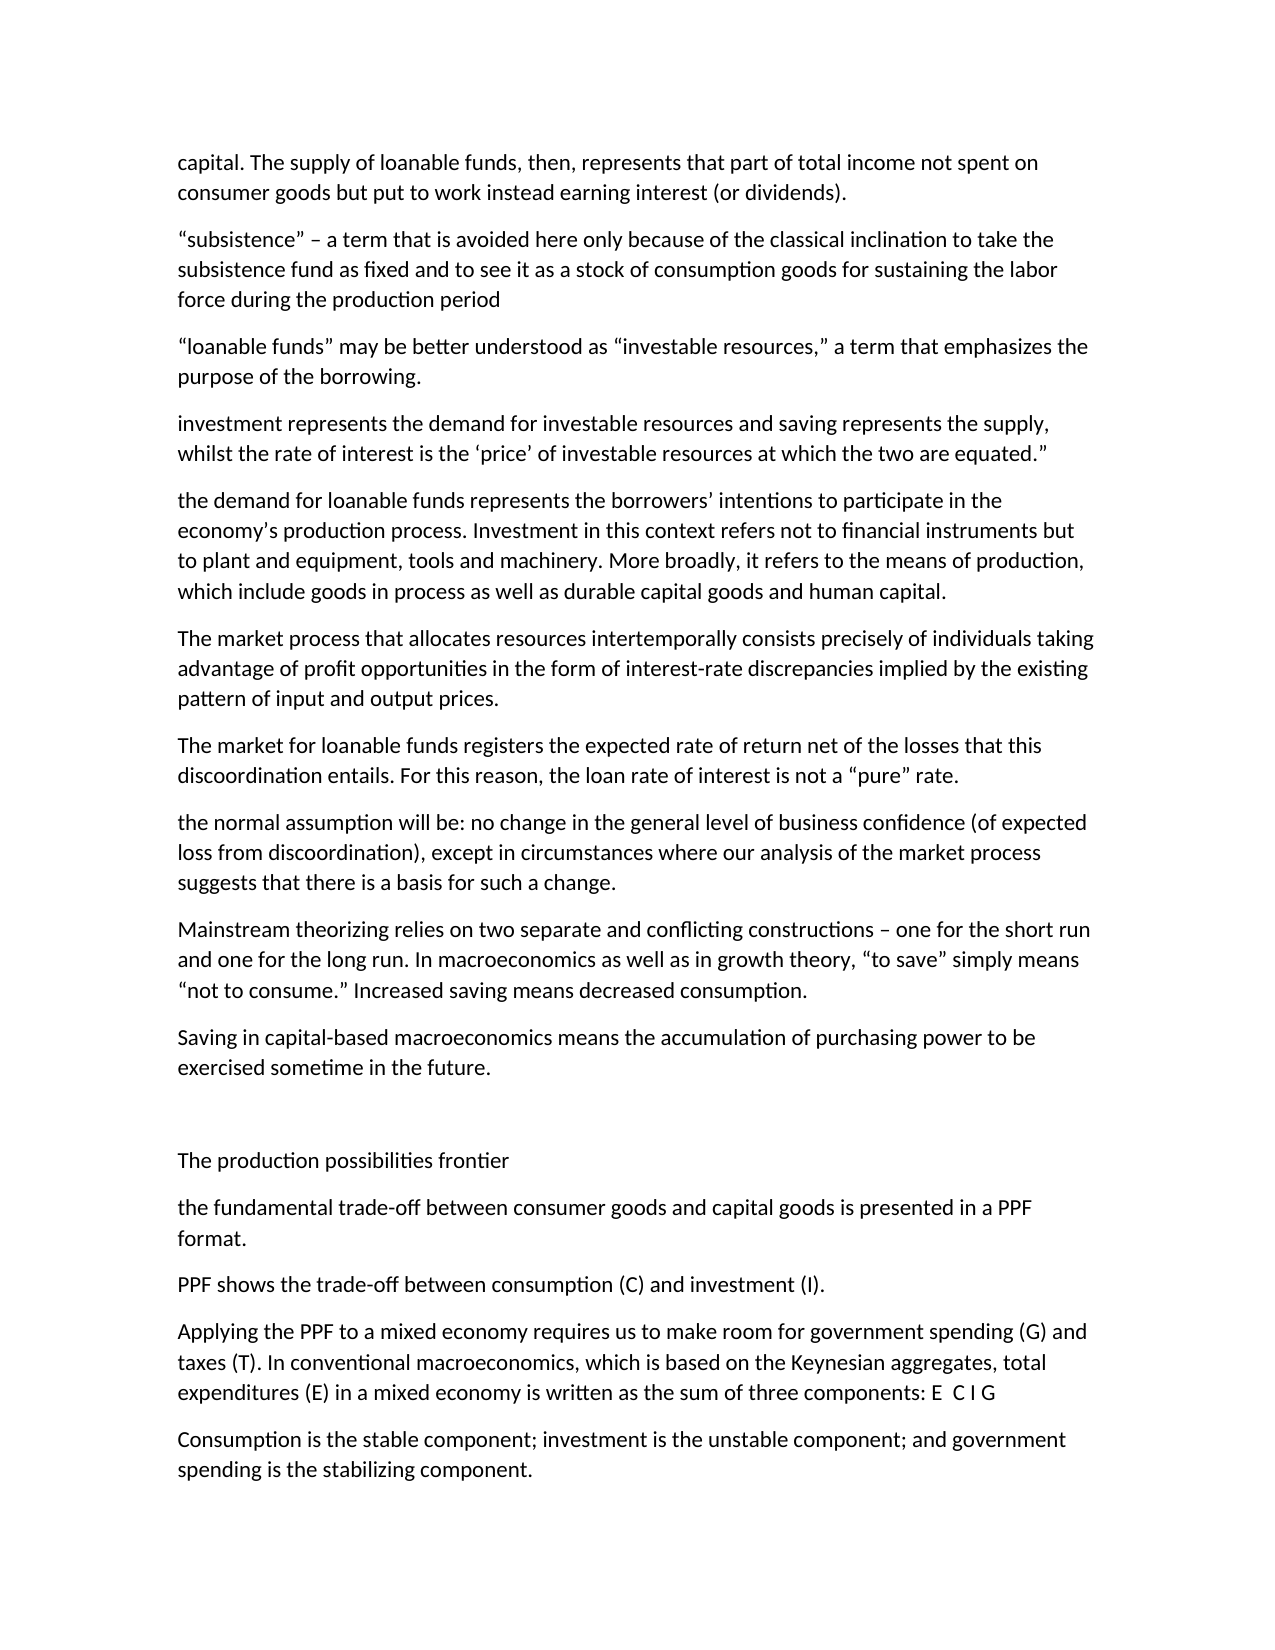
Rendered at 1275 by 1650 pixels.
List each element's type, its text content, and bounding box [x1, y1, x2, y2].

text Mainstream theorizing relies on two separate and conflicting constructions – one for the short run and one for the long run. In macroeconomics as well as in growth theory, “to save” simply means “not to consume.” Increased saving means decreased consumption. [177, 915, 1098, 1004]
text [177, 148, 1098, 206]
text The production possibilities frontier [177, 1147, 1098, 1174]
text Applying the PPF to a mixed economy requires us to make room for government spending (G) and taxes (T). In conventional macroeconomics, which is based on the Keynesian aggregates, total expenditures (E) in a mixed economy is written as the sum of three components: E C I G [177, 1317, 1098, 1406]
text “loanable funds” may be better understood as “investable resources,” a term that emphasizes the purpose of the borrowing. [177, 332, 1098, 390]
text the normal assumption will be: no change in the general level of business confidence (of expected loss from discoordination), except in circumstances where our analysis of the market process suggests that there is a basis for such a change. [177, 808, 1098, 896]
text the demand for loanable funds represents the borrowers’ intentions to participate in the economy’s production process. Investment in this context refers not to financial instruments but to plant and equipment, tools and machinery. More broadly, it refers to the means of production, which include goods in process as well as durable capital goods and human capital. [177, 486, 1098, 605]
text Consumption is the stable component; investment is the unstable component; and government spending is the stabilizing component. [177, 1425, 1098, 1483]
text the fundamental trade-off between consumer goods and capital goods is presented in a PPF format. [177, 1193, 1098, 1252]
text “subsistence” – a term that is avoided here only because of the classical inclination to take the subsistence fund as fixed and to see it as a stock of consumption goods for sustaining the labor force during the production period [177, 225, 1098, 313]
text investment represents the demand for investable resources and saving represents the supply, whilst the rate of interest is the ‘price’ of investable resources at which the two are equated.” [177, 409, 1098, 467]
text The market for loanable funds registers the expected rate of return net of the losses that this discoordination entails. For this reason, the loan rate of interest is not a “pure” rate. [177, 731, 1098, 789]
text PPF shows the trade-off between consumption (C) and investment (I). [177, 1271, 1098, 1298]
text The market process that allocates resources intertemporally consists precisely of individuals taking advantage of profit opportunities in the form of interest-rate discrepancies implied by the existing pattern of input and output prices. [177, 624, 1098, 712]
text Saving in capital-based macroeconomics means the accumulation of purchasing power to be exercised sometime in the future. [177, 1023, 1098, 1081]
